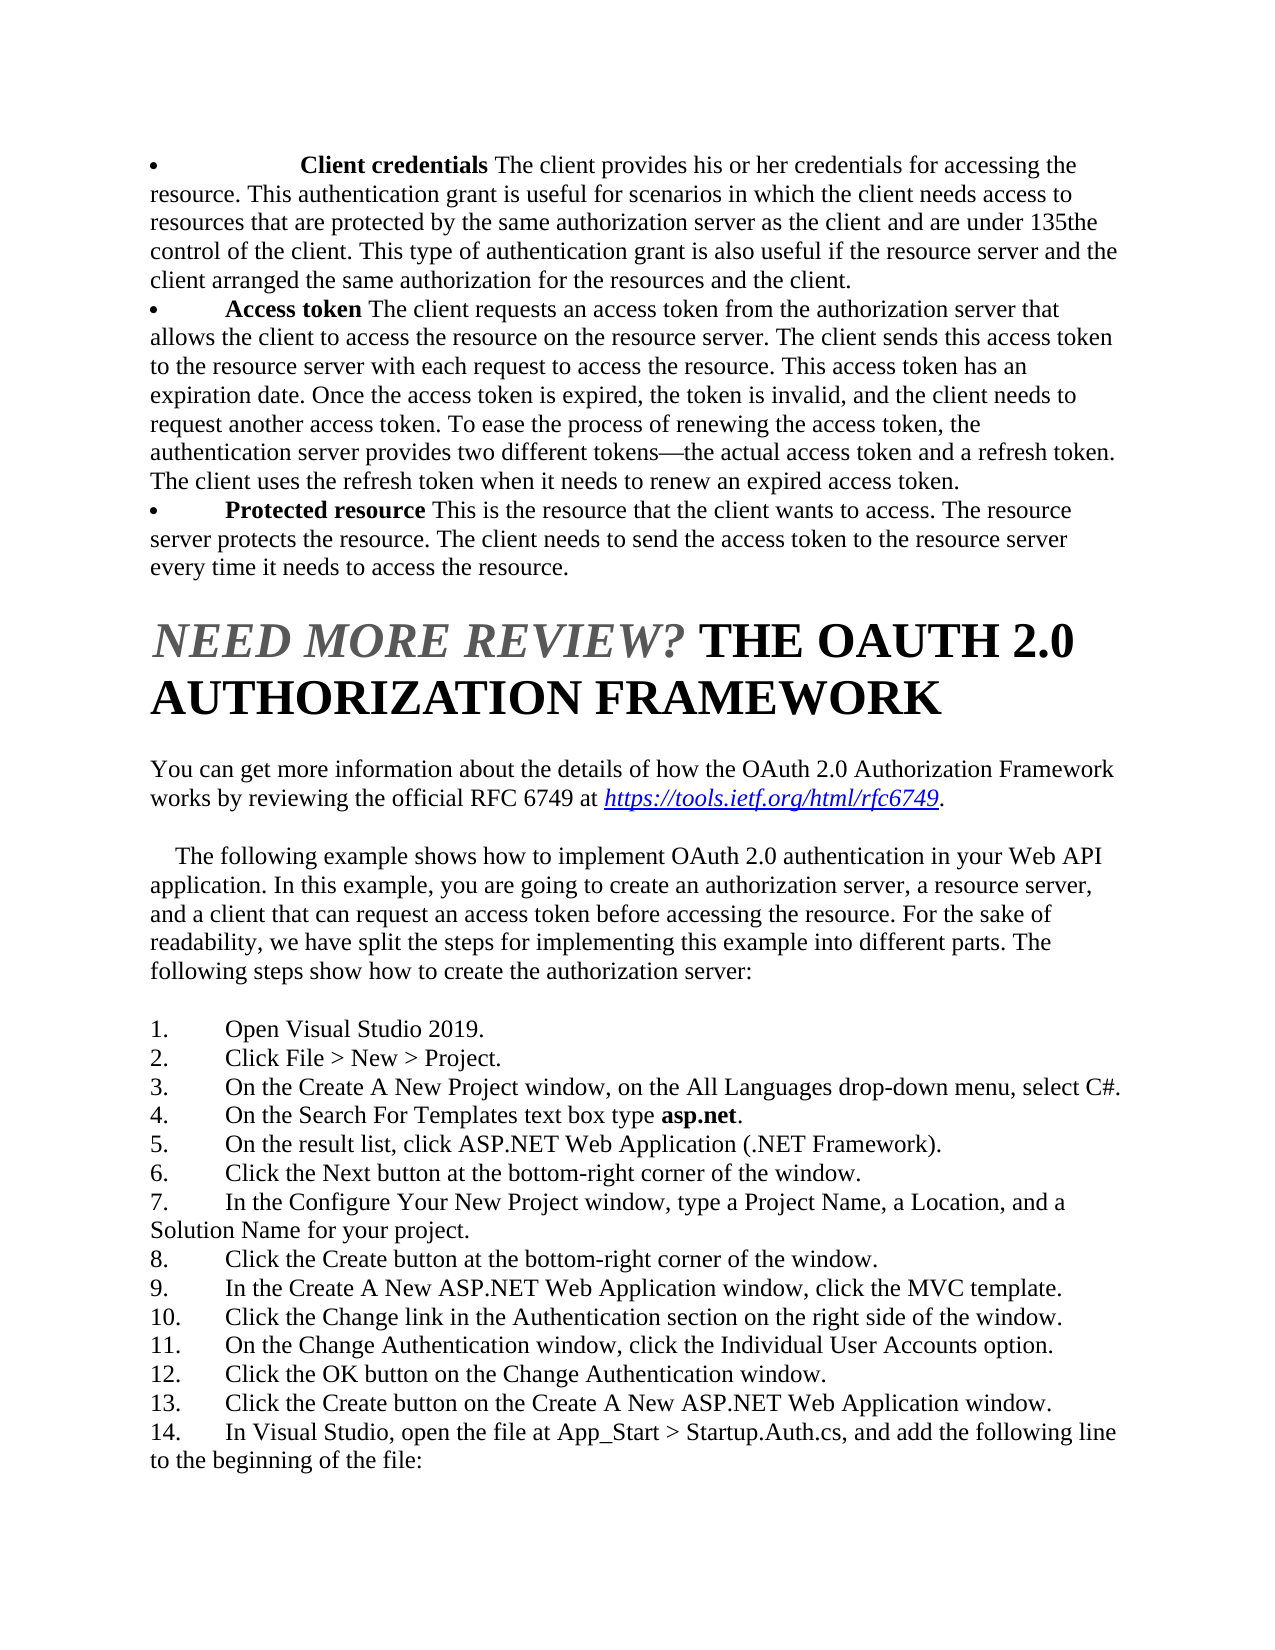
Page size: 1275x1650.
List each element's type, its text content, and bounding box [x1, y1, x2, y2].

list Client credentials The client provides his or her credentials for accessing the resource. This authentication grant is useful for scenarios in which the client needs access to resources that are protected by the same authorization server as the client and are under 135the control of the client. This type of authentication grant is also useful if the resource server and the client arranged the same authorization for the resources and the client. [150, 150, 1125, 294]
list Click the Next button at the bottom-right corner of the window. [150, 1158, 1125, 1187]
list In the Create A New ASP.NET Web Application window, click the MVC template. [150, 1273, 1125, 1302]
list Protected resource This is the resource that the client wants to access. The resource server protects the resource. The client needs to send the access token to the resource server every time it needs to access the resource. [150, 495, 1125, 581]
list On the Change Authentication window, click the Individual User Accounts option. [150, 1330, 1125, 1359]
list On the Create A New Project window, on the All Languages drop-down menu, select C#. [150, 1072, 1125, 1100]
list Open Visual Studio 2019. [150, 1014, 1125, 1043]
list In Visual Studio, open the file at App_Start > Startup.Auth.cs, and add the following line to the beginning of the file: [150, 1417, 1125, 1474]
list Click File > New > Project. [150, 1043, 1125, 1072]
list Click the Create button on the Create A New ASP.NET Web Application window. [150, 1388, 1125, 1417]
list On the Search For Templates text box type asp.net. [150, 1100, 1125, 1129]
text You can get more information about the details of how the OAuth 2.0 Authorization Framework works by reviewing the official RFC 6749 at https://tools.ietf.org/html/rfc6749. [150, 754, 1125, 812]
list In the Configure Your New Project window, type a Project Name, a Location, and a Solution Name for your project. [150, 1187, 1125, 1244]
list Click the OK button on the Change Authentication window. [150, 1359, 1125, 1388]
text NEED MORE REVIEW? THE OAUTH 2.0 AUTHORIZATION FRAMEWORK [150, 610, 1125, 725]
list Access token The client requests an access token from the authorization server that allows the client to access the resource on the resource server. The client sends this access token to the resource server with each request to access the resource. This access token has an expiration date. Once the access token is expired, the token is invalid, and the client needs to request another access token. To ease the process of renewing the access token, the authentication server provides two different tokens—the actual access token and a refresh token. The client uses the refresh token when it needs to renew an expired access token. [150, 294, 1125, 495]
list Click the Change link in the Authentication section on the right side of the window. [150, 1302, 1125, 1330]
list On the result list, click ASP.NET Web Application (.NET Framework). [150, 1129, 1125, 1158]
list Click the Create button at the bottom-right corner of the window. [150, 1244, 1125, 1273]
text The following example shows how to implement OAuth 2.0 authentication in your Web API application. In this example, you are going to create an authorization server, a resource server, and a client that can request an access token before accessing the resource. For the sake of readability, we have split the steps for implementing this example into different parts. The following steps show how to create the authorization server: [150, 841, 1125, 985]
